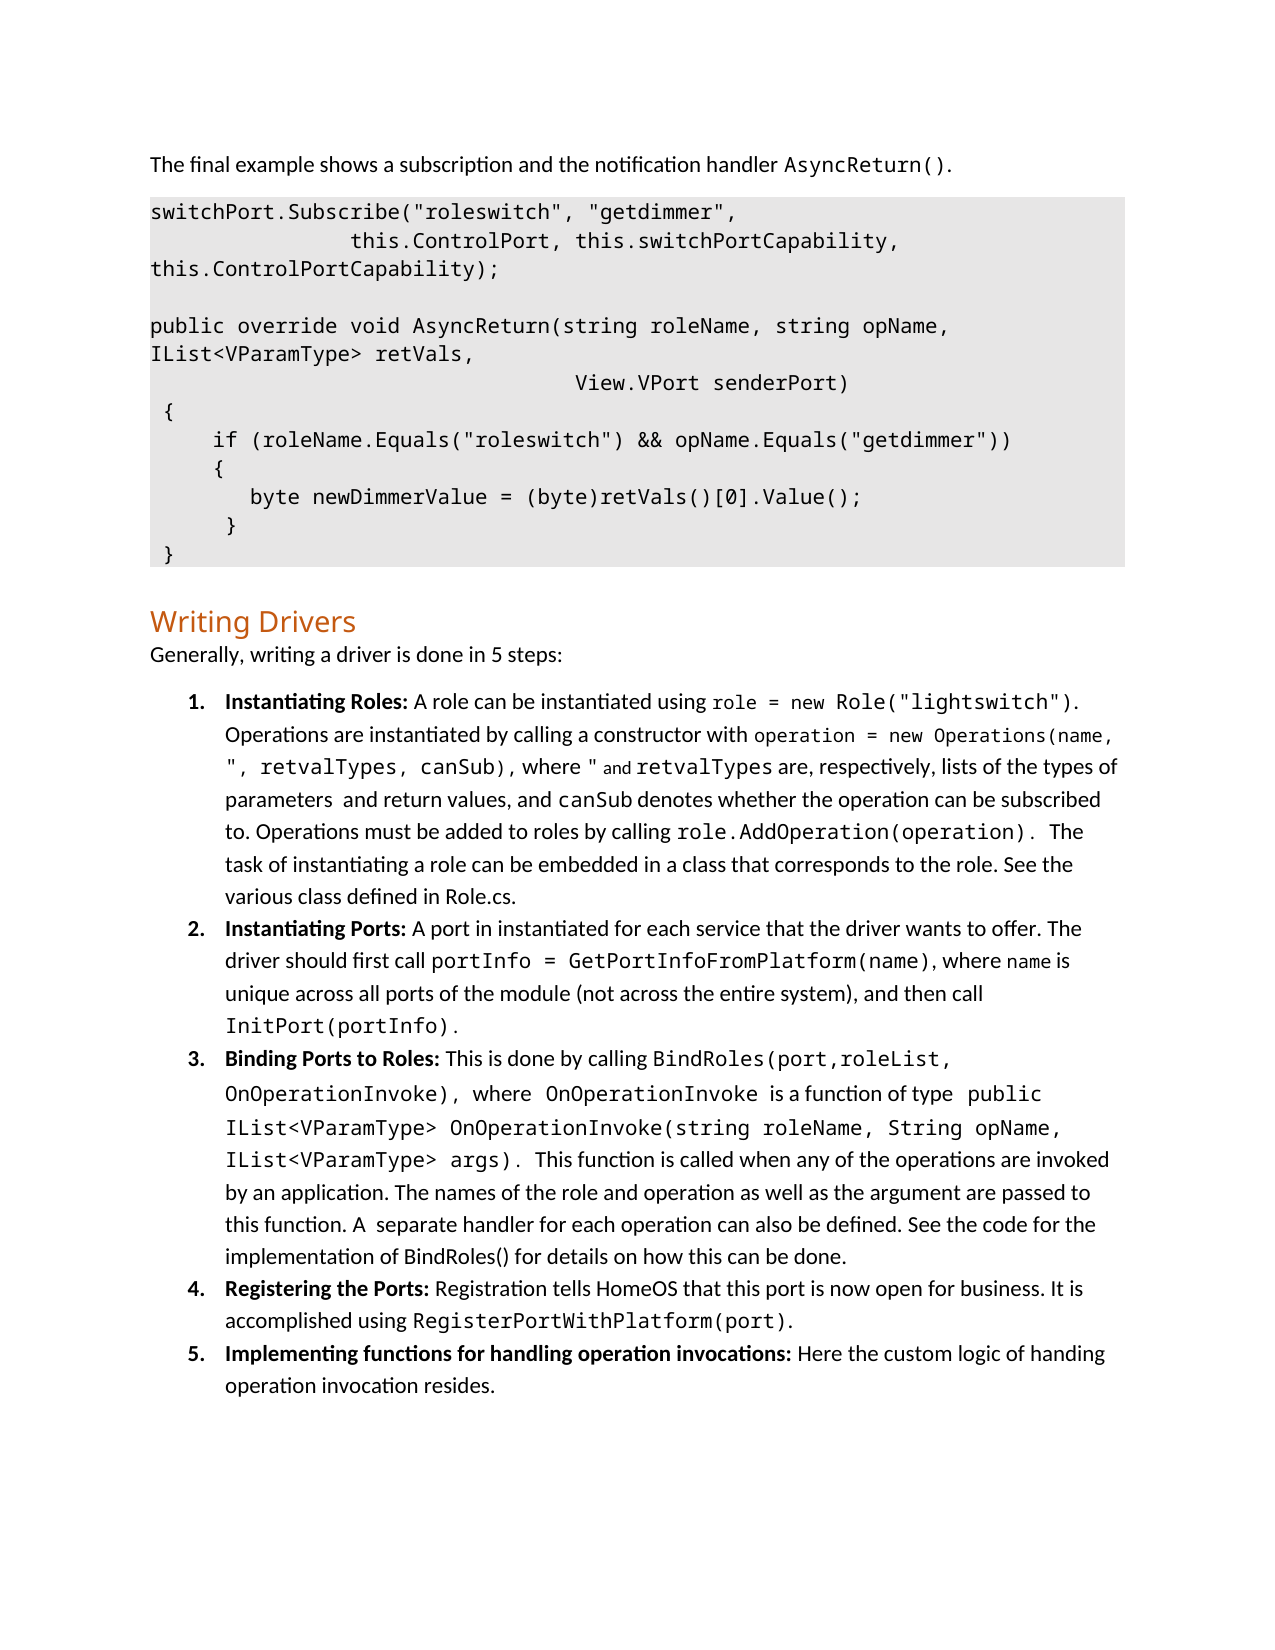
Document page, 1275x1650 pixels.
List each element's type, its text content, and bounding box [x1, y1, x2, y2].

text Generally, writing a driver is done in 5 steps: [150, 641, 1125, 669]
text { [150, 453, 1125, 482]
text } [150, 539, 1125, 567]
text byte newDimmerValue = (byte)retVals()[0].Value(); [150, 482, 1125, 510]
text switchPort.Subscribe("roleswitch", "getdimmer", [150, 197, 1125, 226]
list Binding Ports to Roles: This is done by calling BindRoles(port,roleList, OnOperationInvoke), where OnOperationInvoke is a function of type public IList<VParamType> OnOperationInvoke(string roleName, String opName, IList<VParamType> args). This function is called when any of the operations are invoked by an application. The names of the role and operation as well as the argument are passed to this function. A separate handler for each operation can also be defined. See the code for the implementation of BindRoles() for details on how this can be done. [187, 1044, 1125, 1270]
text if (roleName.Equals("roleswitch") && opName.Equals("getdimmer")) [150, 425, 1125, 453]
subtitle Writing Drivers [150, 567, 1125, 641]
list Registering the Ports: Registration tells HomeOS that this port is now open for business. It is accomplished using RegisterPortWithPlatform(port). [187, 1274, 1125, 1335]
text View.VPort senderPort) [150, 368, 1125, 396]
text public override void AsyncReturn(string roleName, string opName, IList<VParamType> retVals, [150, 311, 1125, 368]
list Instantiating Roles: A role can be instantiated using role = new Role("lightswitch"). Operations are instantiated by calling a constructor with operation = new Operations(name, ", retvalTypes, canSub), where " and retvalTypes are, respectively, lists of the types of parameters and return values, and canSub denotes whether the operation can be subscribed to. Operations must be added to roles by calling role.AddOperation(operation). The task of instantiating a role can be embedded in a class that corresponds to the role. See the various class defined in Role.cs. [187, 687, 1125, 910]
list Implementing functions for handling operation invocations: Here the custom logic of handing operation invocation resides. [187, 1339, 1125, 1399]
text } [150, 510, 1125, 539]
list Instantiating Ports: A port in instantiated for each service that the driver wants to offer. The driver should first call portInfo = GetPortInfoFromPlatform(name), where name is unique across all ports of the module (not across the entire system), and then call InitPort(portInfo). [187, 914, 1125, 1040]
text this.ControlPort, this.switchPortCapability, this.ControlPortCapability); [150, 226, 1125, 283]
text { [150, 396, 1125, 425]
text The final example shows a subscription and the notification handler AsyncReturn(). [150, 150, 1125, 178]
